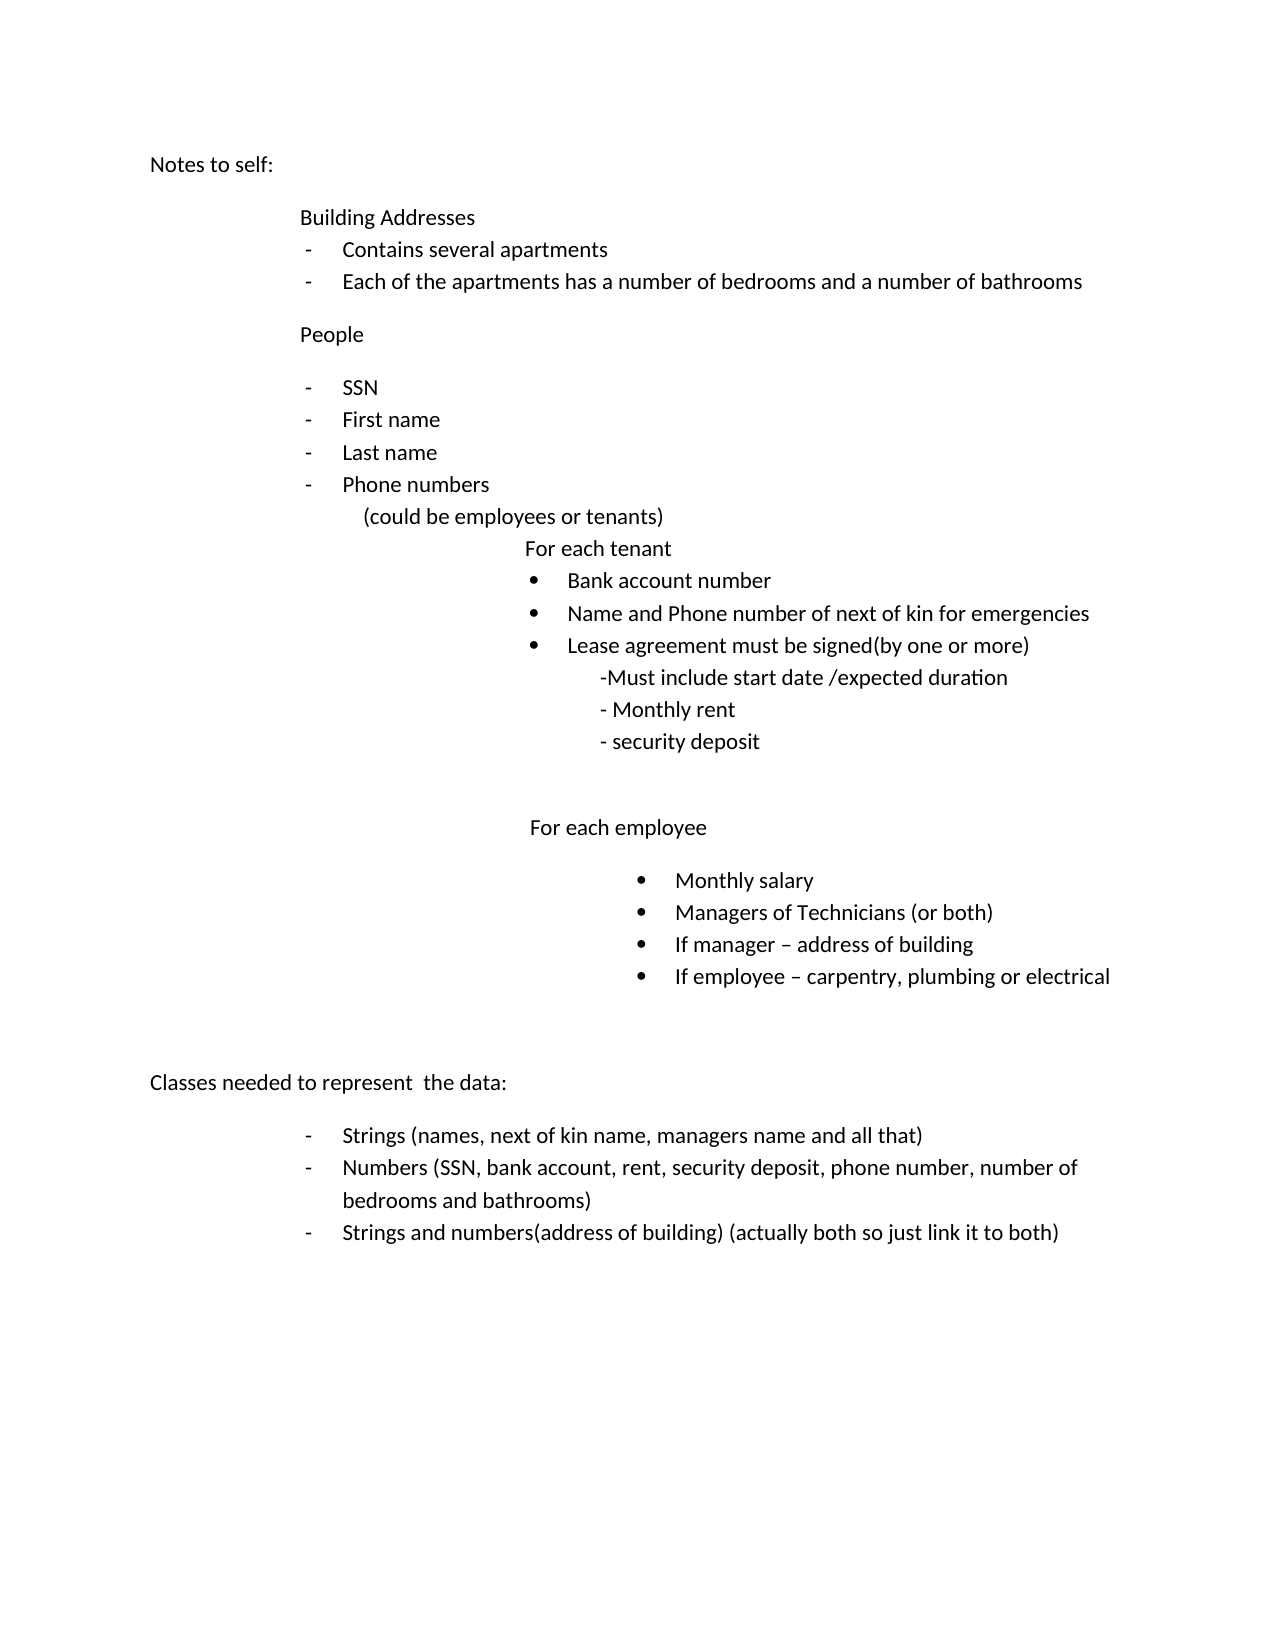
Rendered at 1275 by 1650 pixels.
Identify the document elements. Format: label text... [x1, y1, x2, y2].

text Notes to self: [150, 150, 1125, 178]
list - Monthly rent [600, 695, 1125, 723]
list Phone numbers [305, 470, 1125, 498]
list Numbers (SSN, bank account, rent, security deposit, phone number, number of bedrooms and bathrooms) [305, 1153, 1125, 1214]
list If manager – address of building [637, 930, 1125, 958]
list SSN [305, 373, 1125, 401]
list Lease agreement must be signed(by one or more) [530, 631, 1125, 659]
list Contains several apartments [305, 235, 1125, 263]
list Building Addresses [300, 203, 1125, 231]
text For each employee [530, 813, 1125, 841]
text People [300, 320, 1125, 348]
list - security deposit [600, 727, 1125, 756]
list Name and Phone number of next of kin for emergencies [530, 599, 1125, 627]
text Classes needed to represent the data: [150, 1068, 1125, 1096]
list Each of the apartments has a number of bedrooms and a number of bathrooms [305, 267, 1125, 295]
list Strings (names, next of kin name, managers name and all that) [305, 1121, 1125, 1149]
list For each tenant [492, 534, 1125, 562]
list Managers of Technicians (or both) [637, 898, 1125, 926]
list Strings and numbers(address of building) (actually both so just link it to both) [305, 1218, 1125, 1246]
list If employee – carpentry, plumbing or electrical [637, 962, 1125, 990]
list Monthly salary [637, 866, 1125, 894]
list Last name [305, 438, 1125, 466]
list (could be employees or tenants) [342, 502, 1125, 530]
list -Must include start date /expected duration [600, 663, 1125, 691]
list Bank account number [530, 567, 1125, 594]
list First name [305, 406, 1125, 434]
